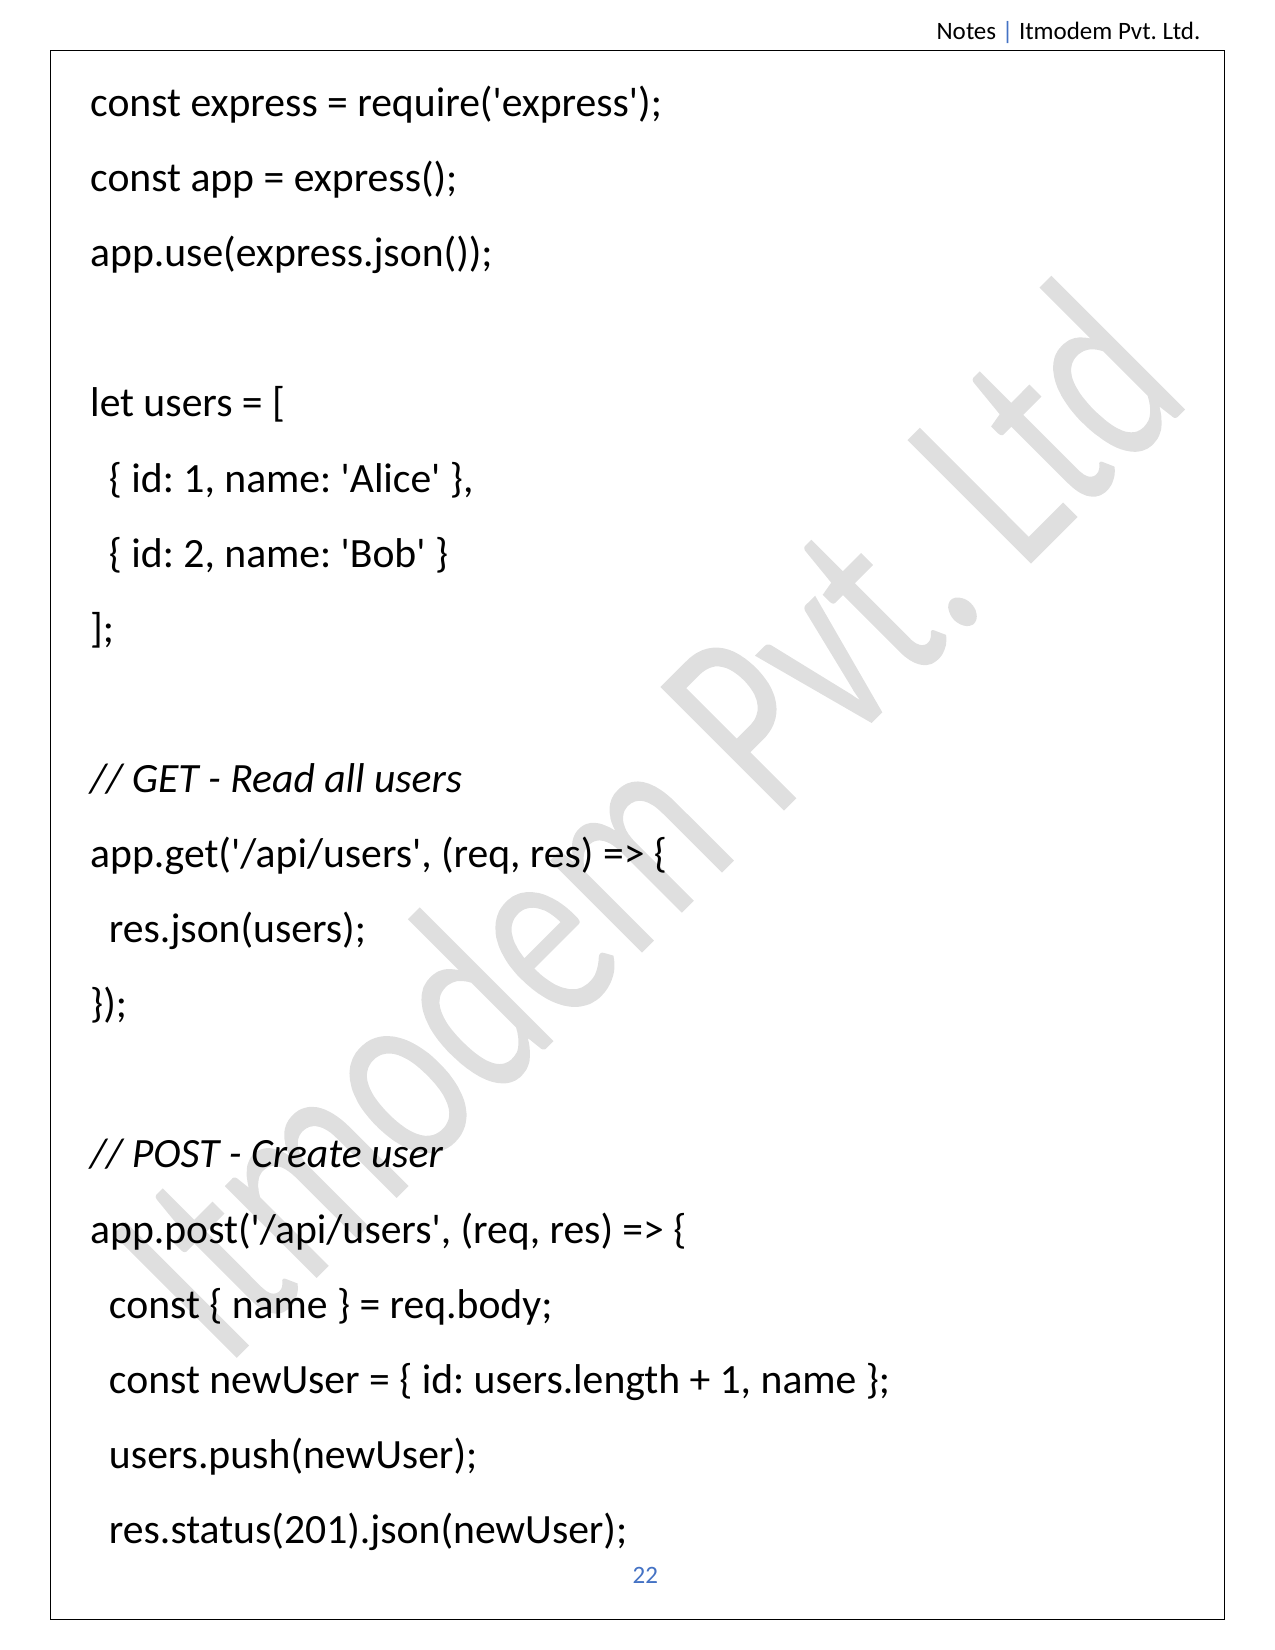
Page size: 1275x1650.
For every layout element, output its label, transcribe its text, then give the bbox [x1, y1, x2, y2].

text app.get('/api/users', (req, res) => { [90, 827, 1200, 878]
text { id: 1, name: 'Alice' }, [90, 452, 1200, 502]
text // GET - Read all users [90, 752, 1200, 803]
text const app = express(); [90, 151, 1200, 202]
text res.json(users); [90, 902, 1200, 953]
text users.push(newUser); [90, 1428, 1200, 1479]
text ]; [90, 602, 1200, 653]
text // POST - Create user [90, 1127, 1200, 1178]
text const express = require('express'); [90, 76, 1200, 127]
text let users = [ [90, 376, 1200, 427]
text { id: 2, name: 'Bob' } [90, 527, 1200, 577]
text app.use(express.json()); [90, 226, 1200, 277]
text res.status(201).json(newUser); [90, 1503, 1200, 1554]
text const { name } = req.body; [90, 1278, 1200, 1328]
text app.post('/api/users', (req, res) => { [90, 1203, 1200, 1253]
text }); [90, 977, 1200, 1028]
text const newUser = { id: users.length + 1, name }; [90, 1353, 1200, 1404]
